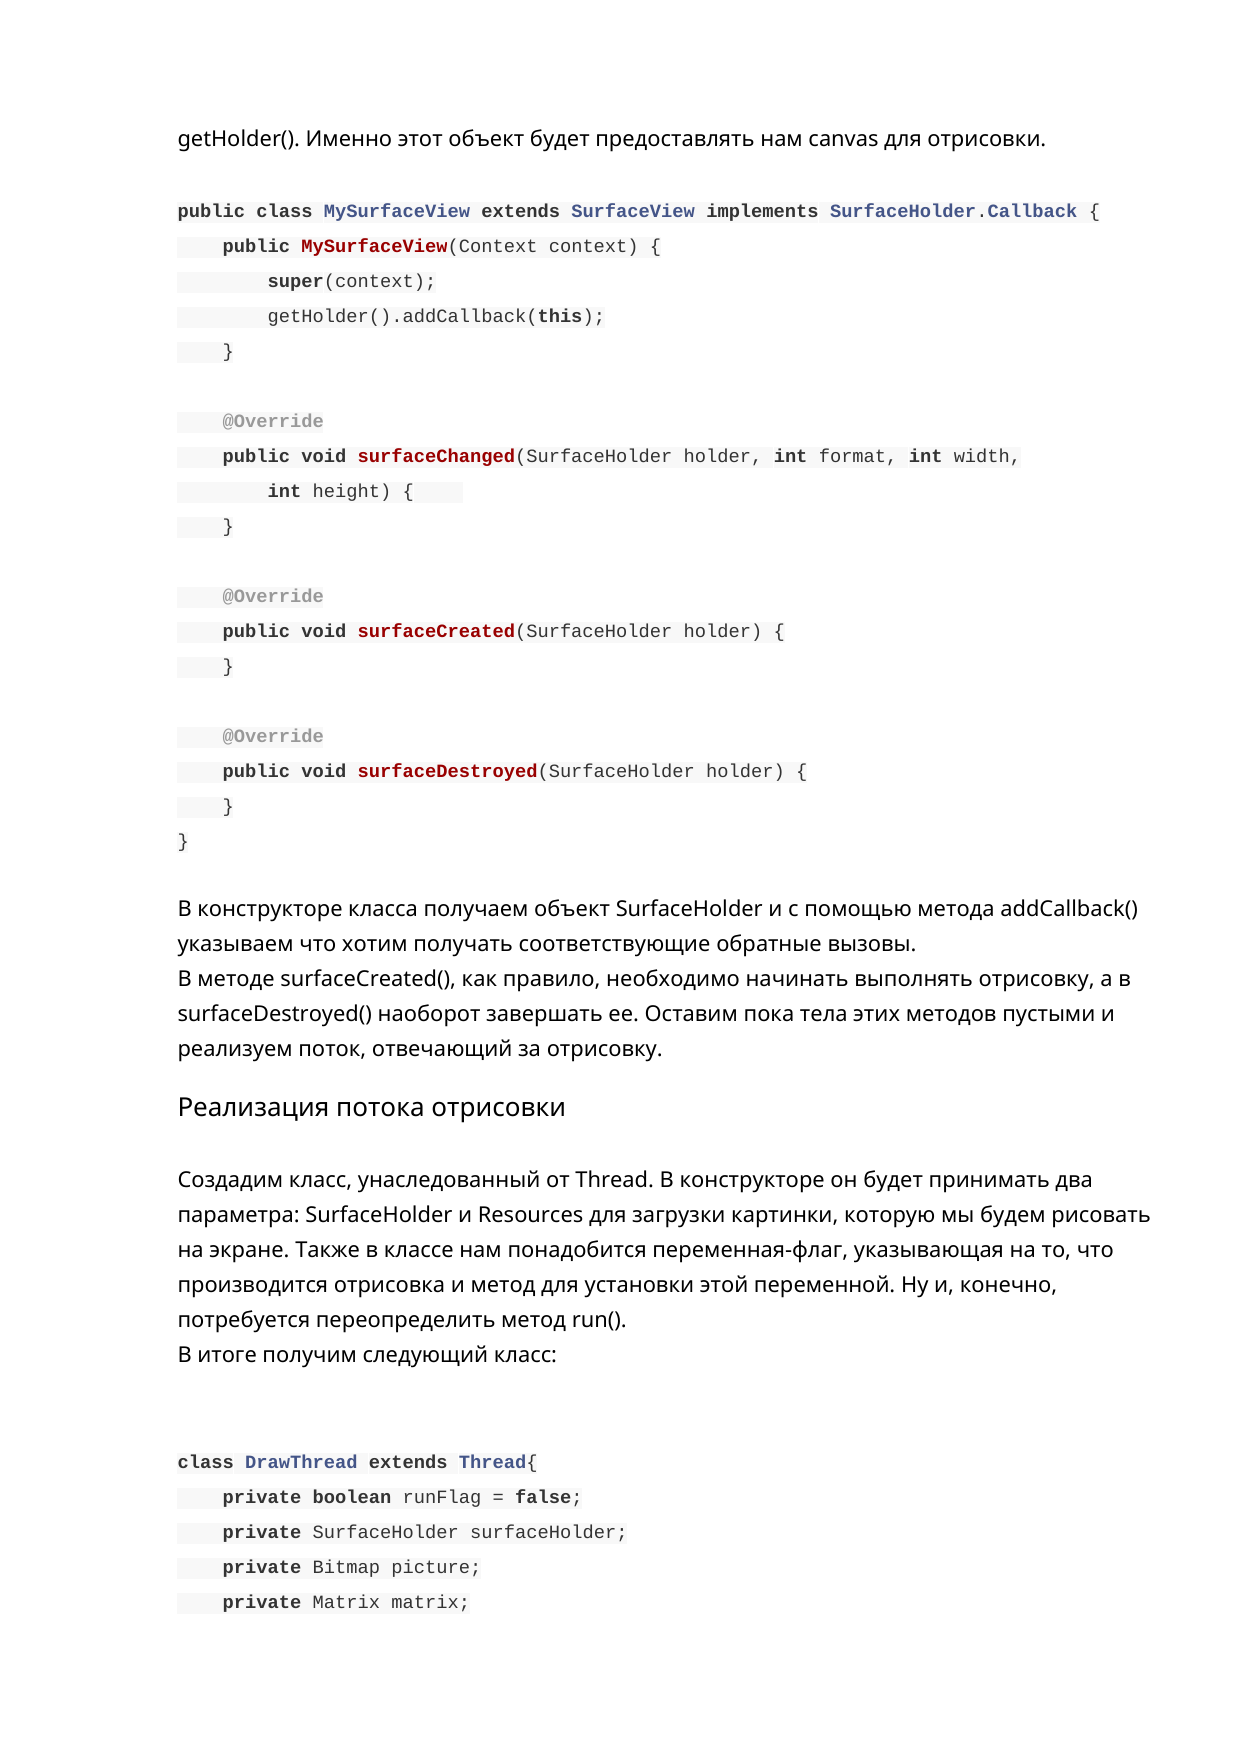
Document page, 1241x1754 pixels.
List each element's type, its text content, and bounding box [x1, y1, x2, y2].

text getHolder().addCallback(this); [177, 293, 1152, 328]
text } [177, 818, 1152, 853]
text private Bitmap picture; [177, 1544, 1152, 1579]
text private boolean runFlag = false; [177, 1474, 1152, 1509]
text public class MySurfaceView extends SurfaceView implements SurfaceHolder.Callback { [177, 188, 1152, 223]
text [177, 118, 1152, 188]
text В конструкторе класса получаем объект SurfaceHolder и с помощью метода addCallback() указываем что хотим получать соответствующие обратные вызовы. В методе surfaceCreated(), как правило, необходимо начинать выполнять отрисовку, а в surfaceDestroyed() наоборот завершать ее. Оставим пока тела этих методов пустыми и реализуем поток, отвечающий за отрисовку. [177, 853, 1152, 1063]
text class DrawThread extends Thread{ [177, 1439, 1152, 1474]
text } [177, 783, 1152, 818]
text private Matrix matrix; [177, 1579, 1152, 1614]
text } [177, 503, 1152, 538]
text } [177, 328, 1152, 363]
text private SurfaceHolder surfaceHolder; [177, 1509, 1152, 1544]
text public void surfaceChanged(SurfaceHolder holder, int format, int width, [177, 433, 1152, 468]
text int height) { [177, 468, 1152, 503]
text public MySurfaceView(Context context) { [177, 223, 1152, 258]
text @Override [177, 573, 1152, 608]
text @Override [177, 398, 1152, 433]
text Создадим класс, унаследованный от Thread. В конструкторе он будет принимать два параметра: SurfaceHolder и Resources для загрузки картинки, которую мы будем рисовать на экране. Также в классе нам понадобится переменная-флаг, указывающая на то, что производится отрисовка и метод для установки этой переменной. Ну и, конечно, потребуется переопределить метод run(). В итоге получим следующий класс: [177, 1124, 1152, 1404]
text super(context); [177, 258, 1152, 293]
text Реализация потока отрисовки [177, 1088, 1152, 1124]
text @Override [177, 713, 1152, 748]
text public void surfaceCreated(SurfaceHolder holder) { [177, 608, 1152, 643]
text public void surfaceDestroyed(SurfaceHolder holder) { [177, 748, 1152, 783]
text } [177, 643, 1152, 678]
